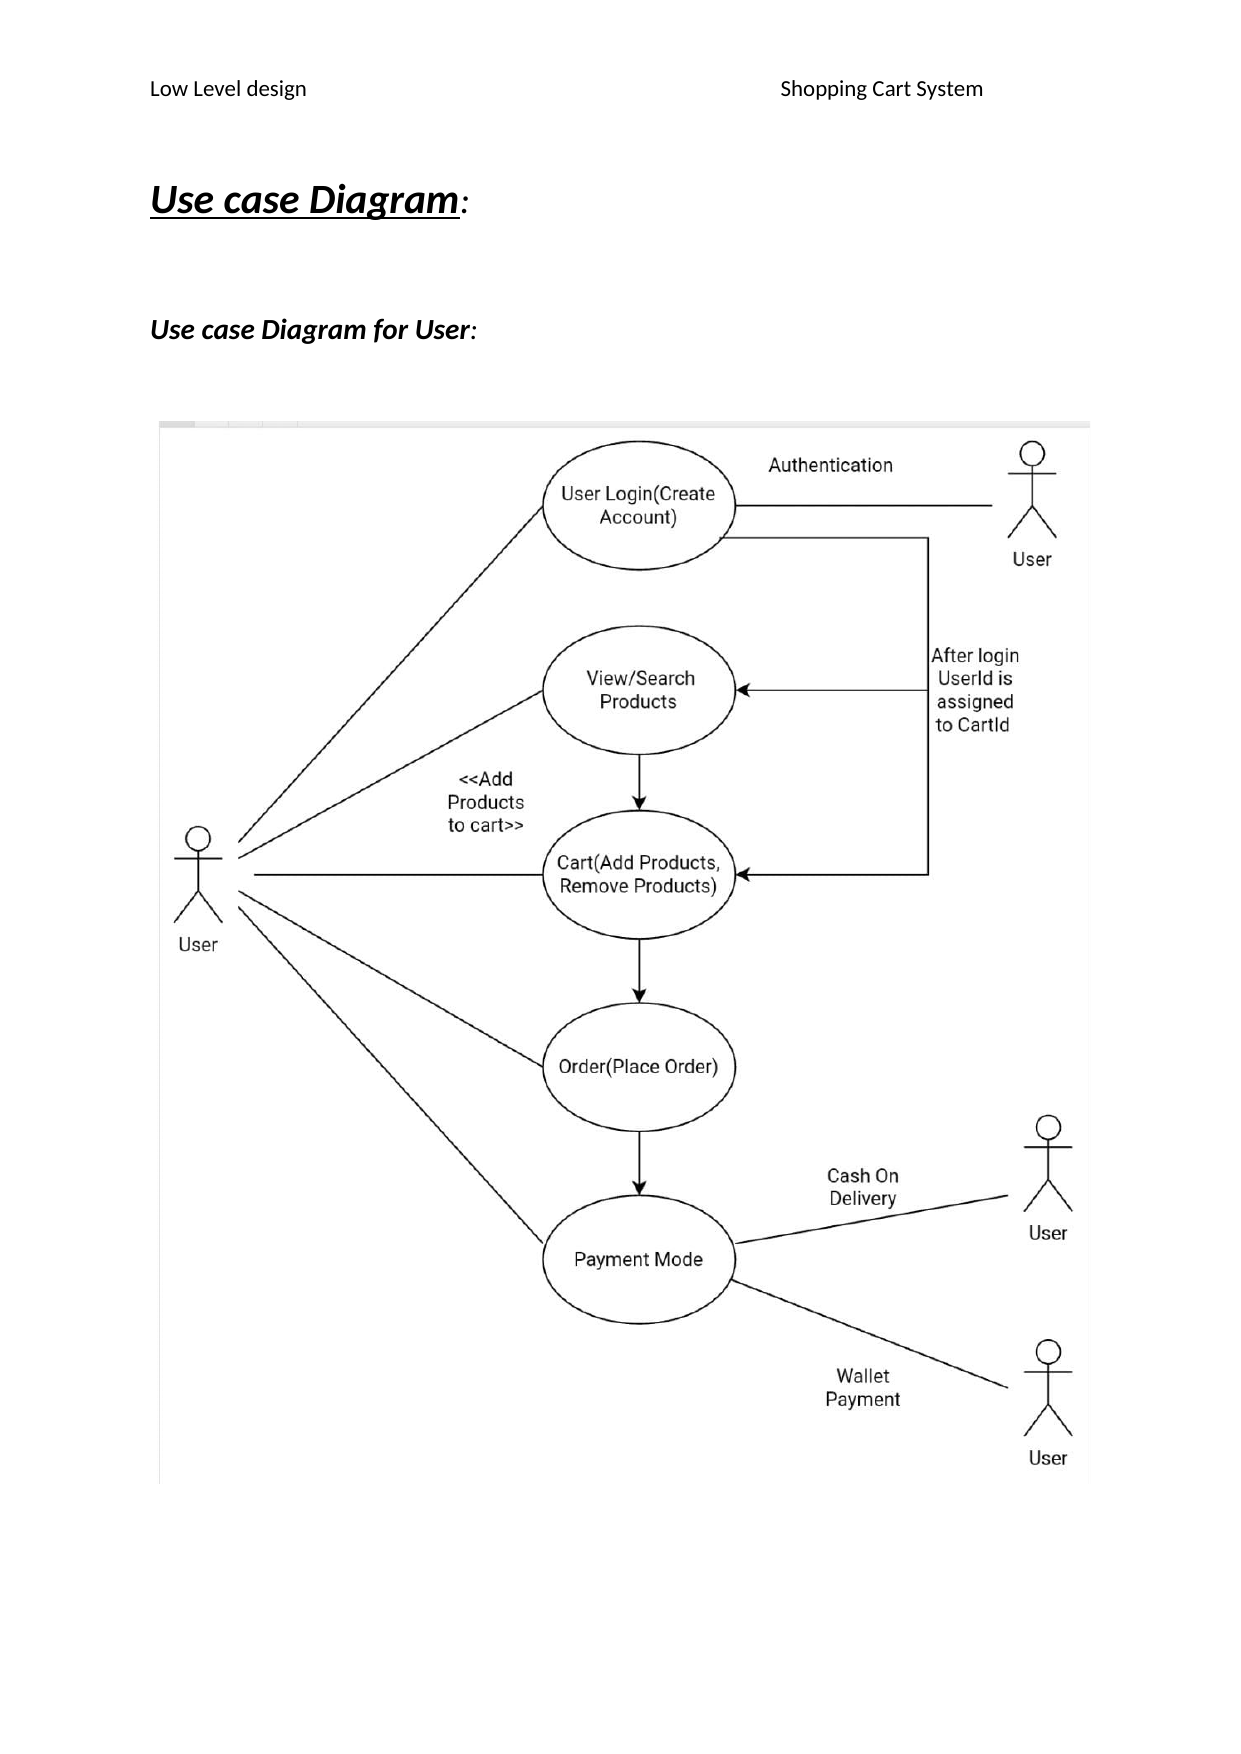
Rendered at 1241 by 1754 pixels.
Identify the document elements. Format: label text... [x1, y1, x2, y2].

text Use case Diagram for User: [150, 311, 1090, 347]
picture [150, 421, 1091, 1484]
text Use case Diagram: [150, 173, 1090, 224]
